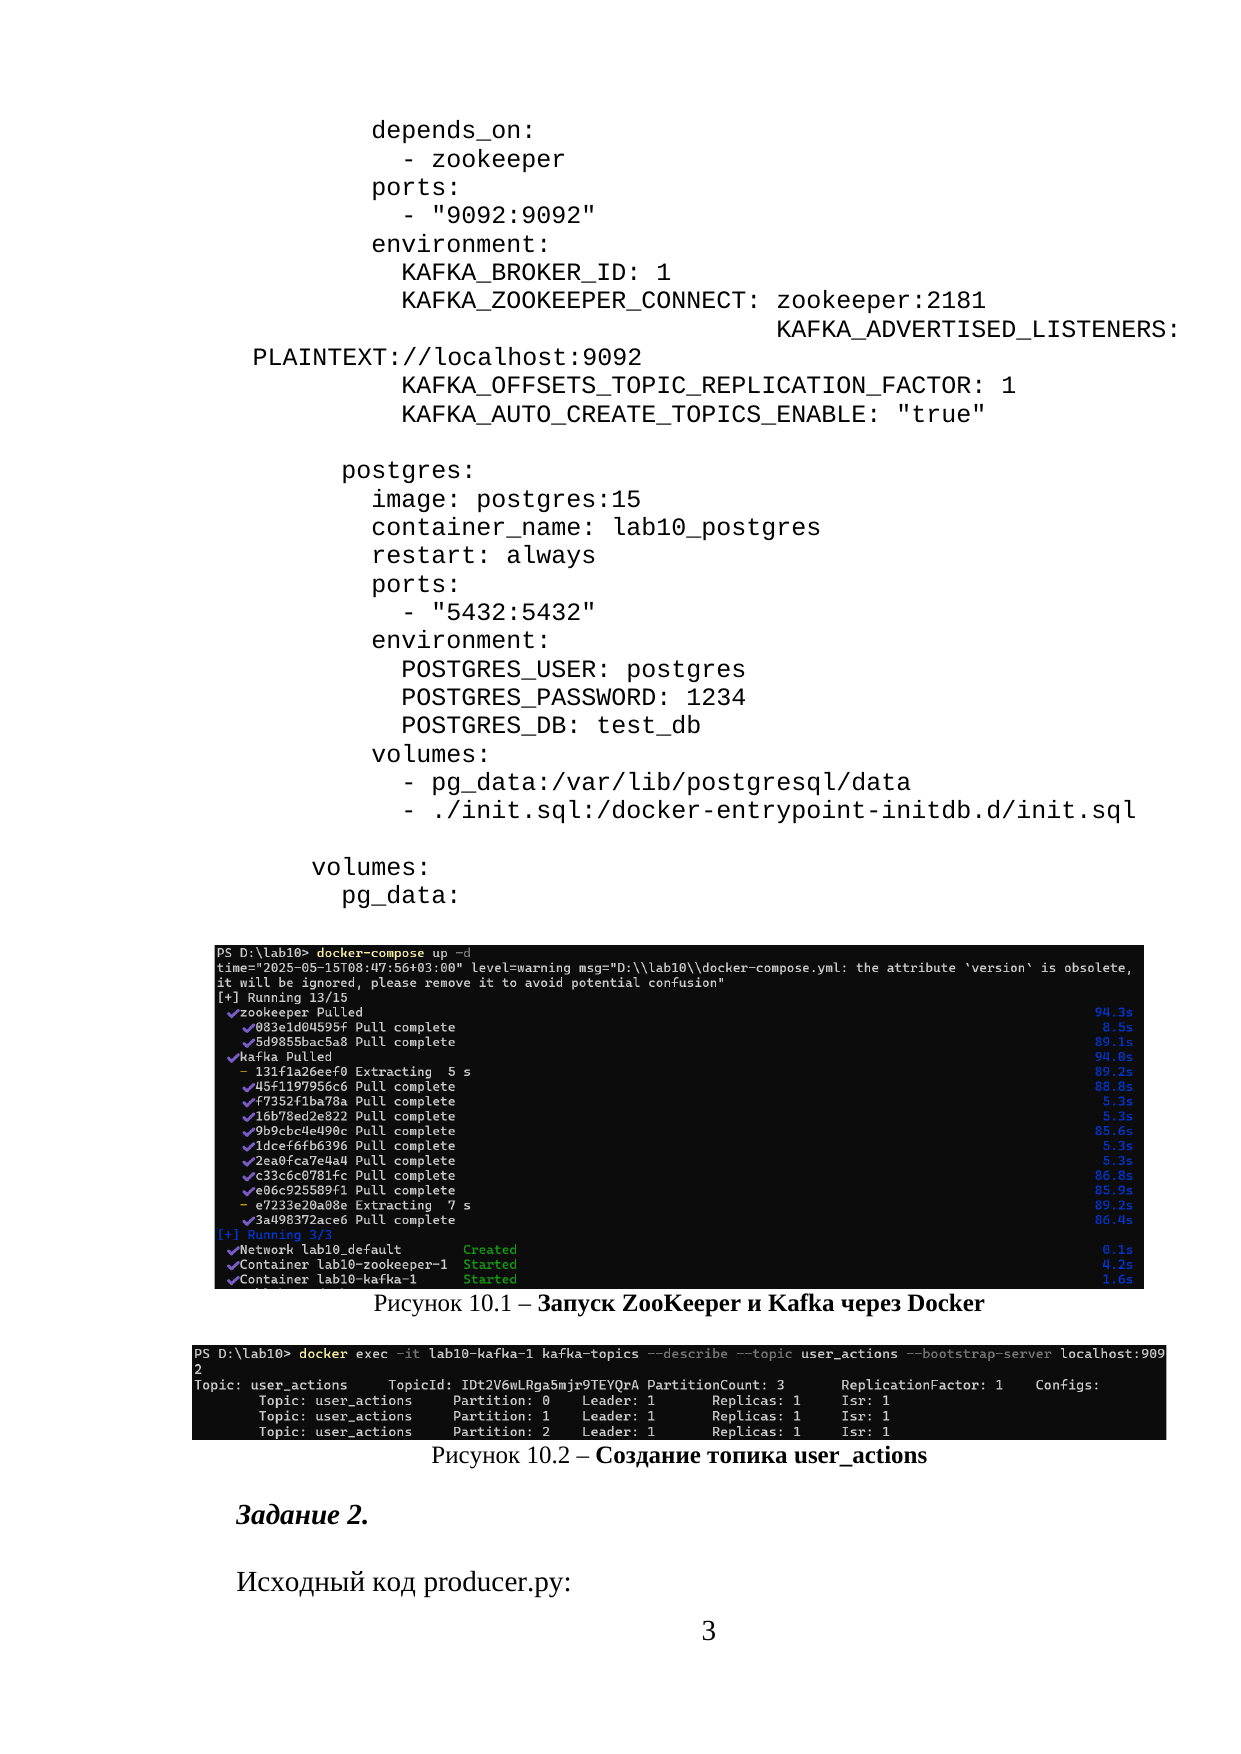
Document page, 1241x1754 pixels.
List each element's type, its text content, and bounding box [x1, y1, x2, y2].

list KAFKA_AUTO_CREATE_TOPICS_ENABLE: "true" [252, 401, 1181, 430]
list pg_data: [252, 883, 1181, 911]
text Задание 2. [177, 1497, 1181, 1531]
picture [214, 945, 1144, 1289]
list KAFKA_ADVERTISED_LISTENERS: PLAINTEXT://localhost:9092 [252, 316, 1181, 373]
list KAFKA_ZOOKEEPER_CONNECT: zookeeper:2181 [252, 288, 1181, 316]
list - "9092:9092" [252, 203, 1181, 231]
list POSTGRES_DB: test_db [252, 713, 1181, 741]
list POSTGRES_PASSWORD: 1234 [252, 685, 1181, 713]
list ports: [252, 175, 1181, 203]
list environment: [252, 231, 1181, 260]
list KAFKA_OFFSETS_TOPIC_REPLICATION_FACTOR: 1 [252, 373, 1181, 401]
text Исходный код producer.py: [177, 1564, 1181, 1598]
list volumes: [252, 741, 1181, 770]
list - pg_data:/var/lib/postgresql/data [252, 770, 1181, 798]
list Рисунок 10.1 – Запуск ZooKeeper и Kafka через Docker [177, 1288, 1181, 1317]
list - ./init.sql:/docker-entrypoint-initdb.d/init.sql [252, 798, 1181, 826]
list container_name: lab10_postgres [252, 515, 1181, 543]
list KAFKA_BROKER_ID: 1 [252, 260, 1181, 288]
list depends_on: [252, 118, 1181, 146]
list postgres: [252, 458, 1181, 486]
list restart: always [252, 543, 1181, 571]
list Рисунок 10.2 – Создание топика user_actions [177, 1440, 1181, 1469]
list POSTGRES_USER: postgres [252, 656, 1181, 685]
list volumes: [252, 855, 1181, 883]
picture [192, 1345, 1167, 1440]
list - "5432:5432" [252, 600, 1181, 628]
list environment: [252, 628, 1181, 656]
list ports: [252, 571, 1181, 600]
list - zookeeper [252, 146, 1181, 175]
list image: postgres:15 [252, 486, 1181, 515]
